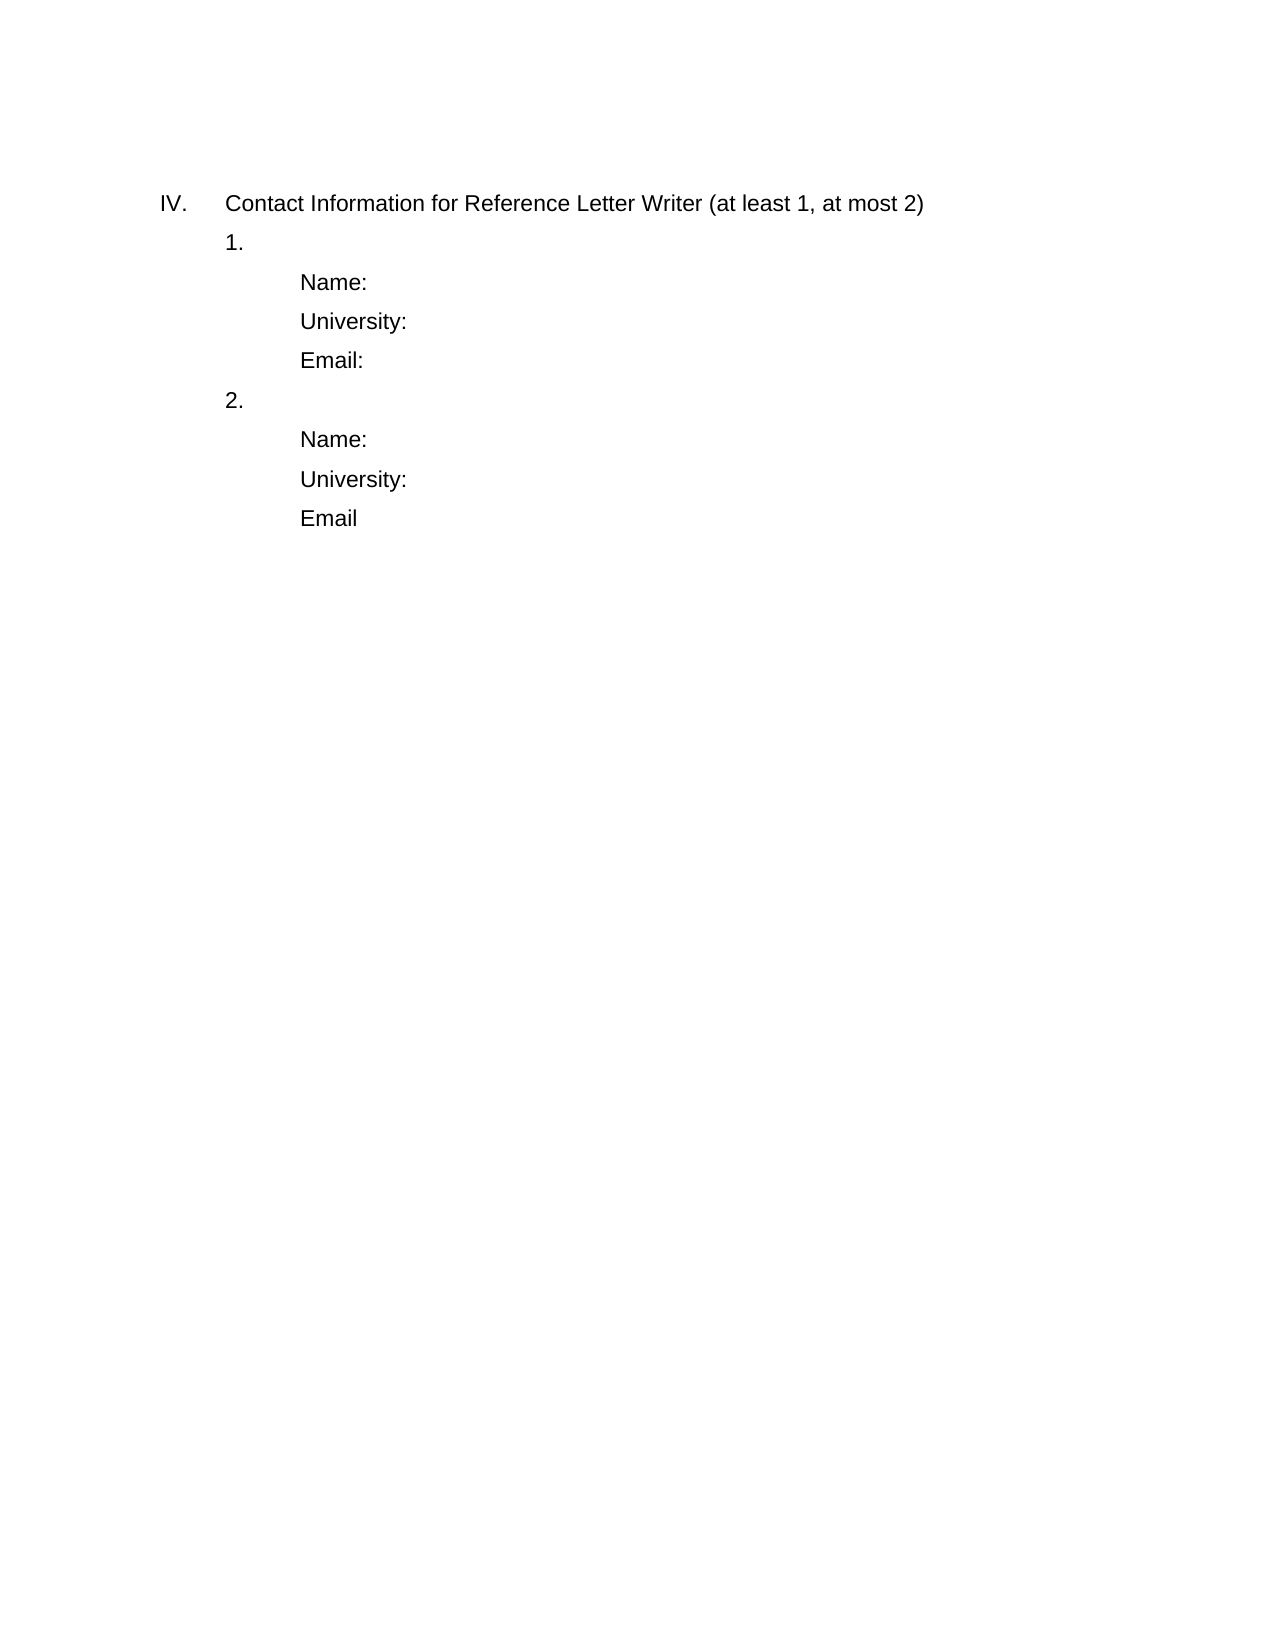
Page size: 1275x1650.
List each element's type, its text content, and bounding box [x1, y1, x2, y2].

text Email: [225, 347, 1125, 374]
text 2. [225, 387, 1125, 413]
text Email [225, 505, 1125, 532]
list Contact Information for Reference Letter Writer (at least 1, at most 2) [187, 189, 1125, 216]
text University: [225, 308, 1125, 334]
text Name: [225, 268, 1125, 295]
text University: [225, 466, 1125, 492]
text 1. [225, 229, 1125, 255]
text Name: [225, 426, 1125, 453]
